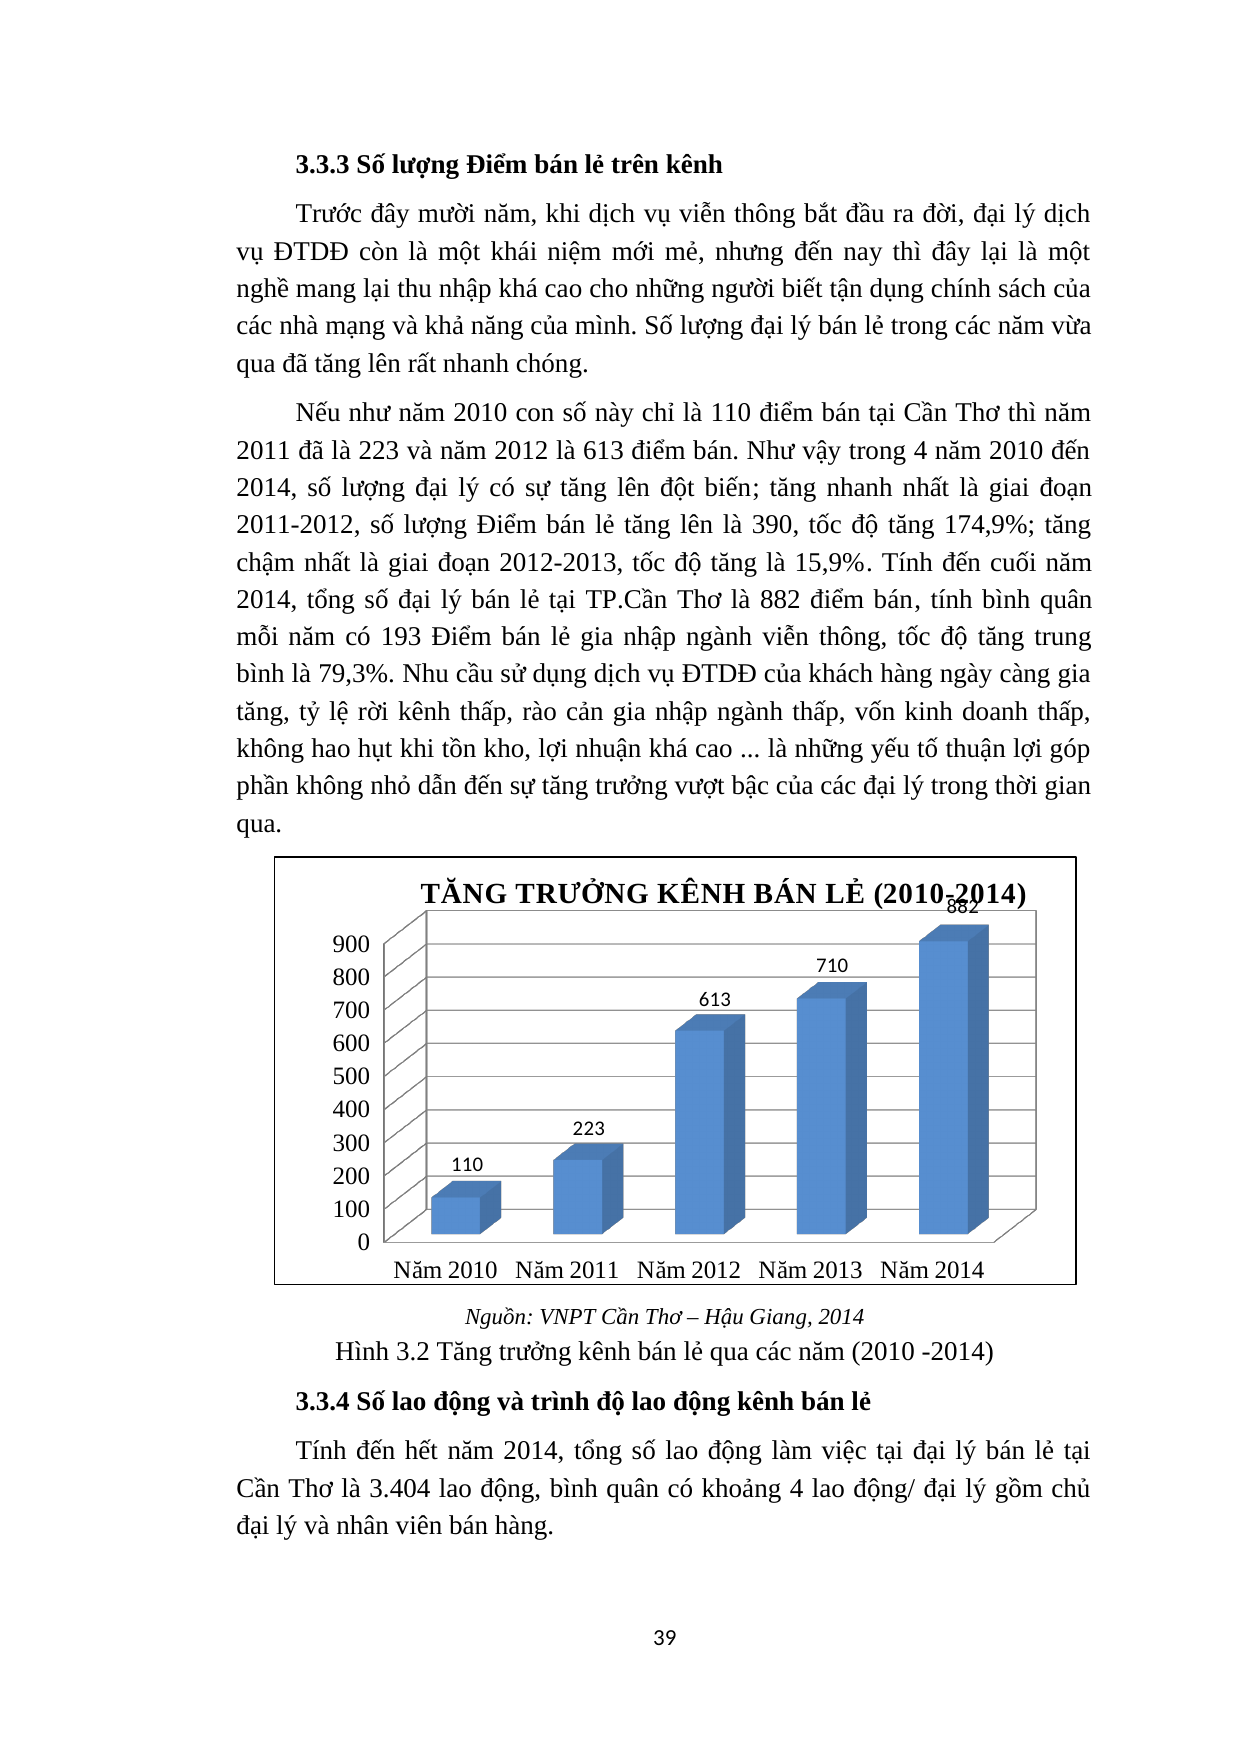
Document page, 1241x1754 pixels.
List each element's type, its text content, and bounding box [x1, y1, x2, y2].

text Nếu như năm 2010 con số này chỉ là 110 điểm bán tại Cần Thơ thì năm 2011 đã là 223 và năm 2012 là 613 điểm bán. Như vậy trong 4 năm 2010 đến 2014, số lượng đại lý có sự tăng lên đột biến; tăng nhanh nhất là giai đoạn 2011-2012, số lượng Điểm bán lẻ tăng lên là 390, tốc độ tăng 174,9%; tăng chậm nhất là giai đoạn 2012-2013, tốc độ tăng là 15,9%. Tính đến cuối năm 2014, tổng số đại lý bán lẻ tại TP.Cần Thơ là 882 điểm bán, tính bình quân mỗi năm có 193 Điểm bán lẻ gia nhập ngành viễn thông, tốc độ tăng trung bình là 79,3%. Nhu cầu sử dụng dịch vụ ĐTDĐ của khách hàng ngày càng gia tăng, tỷ lệ rời kênh thấp, rào cản gia nhập ngành thấp, vốn kinh doanh thấp, không hao hụt khi tồn kho, lợi nhuận khá cao ... là những yếu tố thuận lợi góp phần không nhỏ dẫn đến sự tăng trưởng vượt bậc của các đại lý trong thời gian qua. [236, 396, 1092, 838]
text 3.3.3 Số lượng Điểm bán lẻ trên kênh [236, 148, 1092, 179]
text Nguồn: VNPT Cần Thơ – Hậu Giang, 2014 [236, 1303, 1092, 1329]
text Tính đến hết năm 2014, tổng số lao động làm việc tại đại lý bán lẻ tại Cần Thơ là 3.404 lao động, bình quân có khoảng 4 lao động/ đại lý gồm chủ đại lý và nhân viên bán hàng. [236, 1434, 1092, 1540]
text 3.3.4 Số lao động và trình độ lao động kênh bán lẻ [236, 1384, 1092, 1416]
text Trước đây mười năm, khi dịch vụ viễn thông bắt đầu ra đời, đại lý dịch vụ ĐTDĐ còn là một khái niệm mới mẻ, nhưng đến nay thì đây lại là một nghề mang lại thu nhập khá cao cho những người biết tận dụng chính sách của các nhà mạng và khả năng của mình. Số lượng đại lý bán lẻ trong các năm vừa qua đã tăng lên rất nhanh chóng. [236, 197, 1092, 378]
text Hình 3.2 Tăng trưởng kênh bán lẻ qua các năm (2010 -2014) [236, 1335, 1092, 1366]
